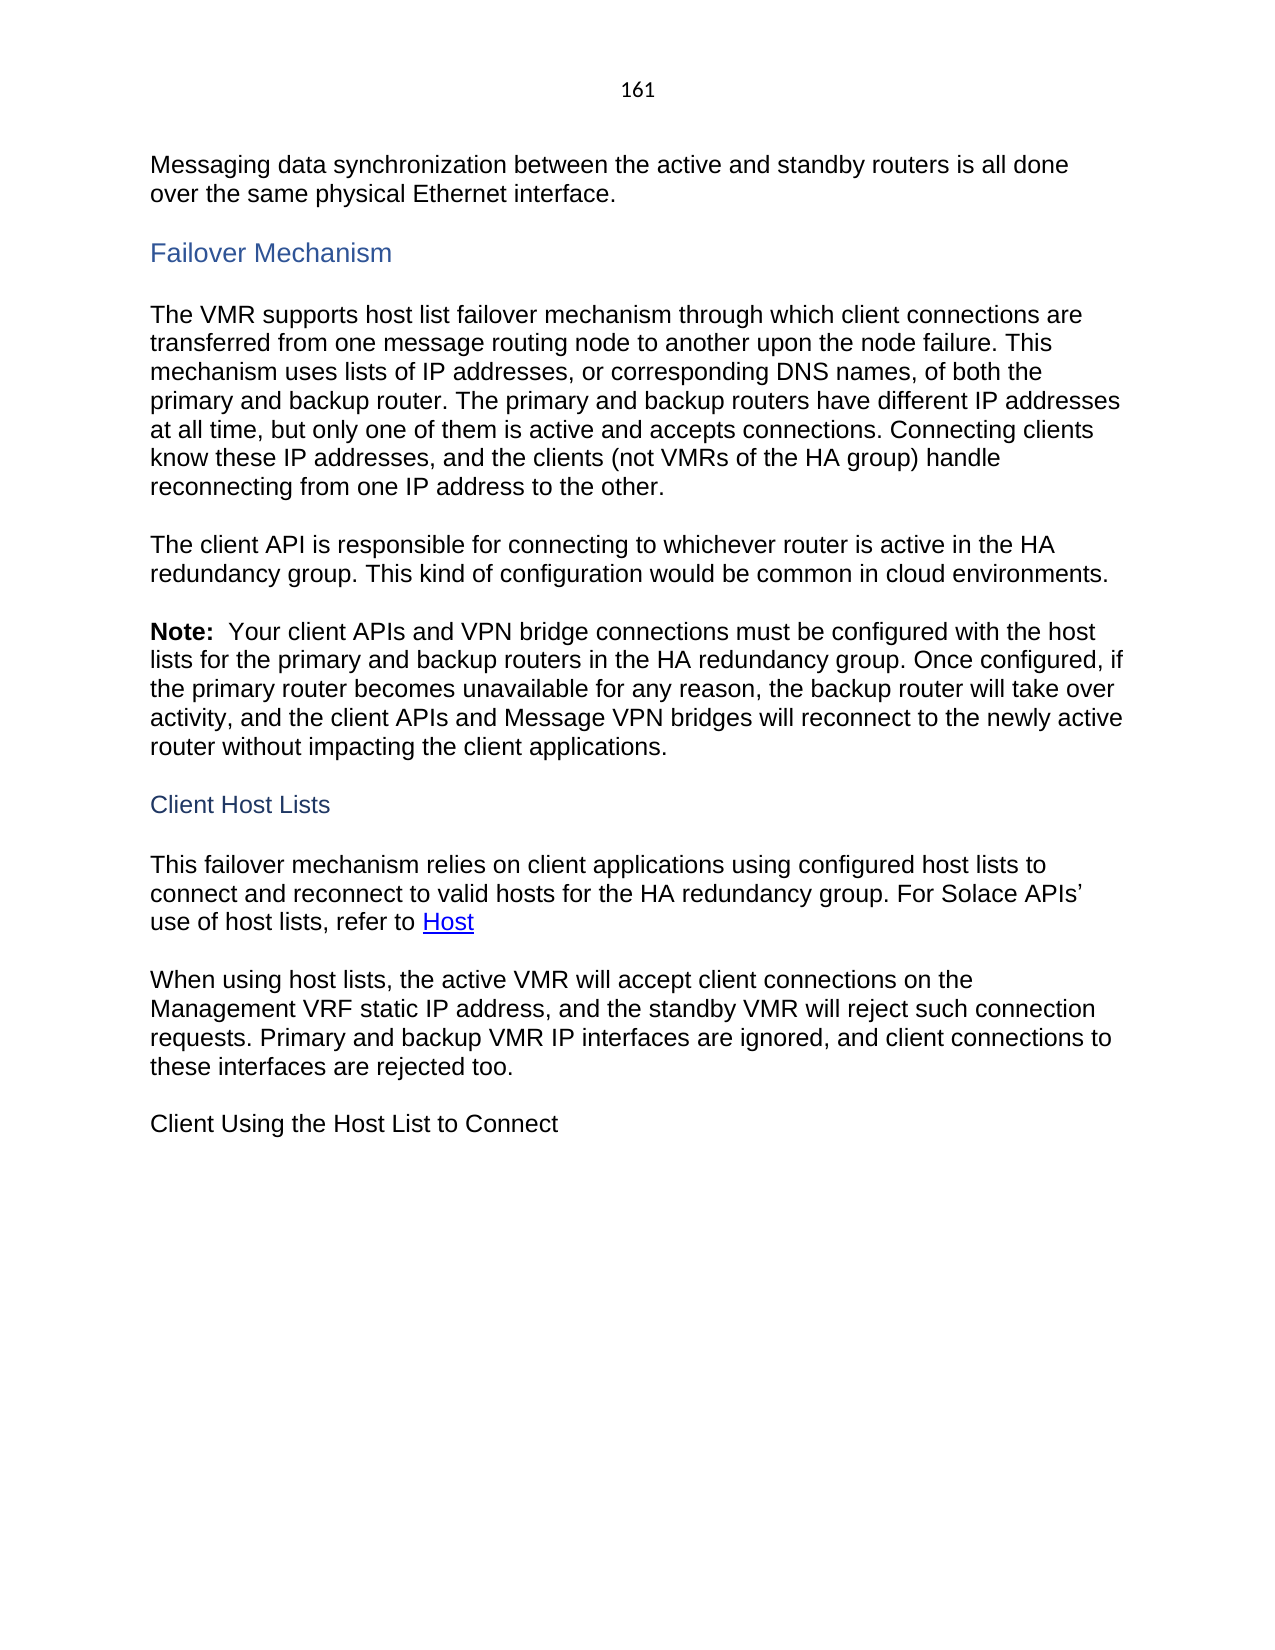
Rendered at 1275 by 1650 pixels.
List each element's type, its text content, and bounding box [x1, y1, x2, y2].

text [150, 150, 1125, 207]
subtitle Client Host Lists [150, 789, 1125, 818]
text Client Using the Host List to Connect [150, 1109, 1125, 1138]
text Note: Your client APIs and VPN bridge connections must be configured with the host lists for the primary and backup routers in the HA redundancy group. Once configured, if the primary router becomes unavailable for any reason, the backup router will take over activity, and the client APIs and Message VPN bridges will reconnect to the newly active router without impacting the client applications. [150, 617, 1125, 760]
text When using host lists, the active VMR will accept client connections on the Management VRF static IP address, and the standby VMR will reject such connection requests. Primary and backup VMR IP interfaces are ignored, and client connections to these interfaces are rejected too. [150, 965, 1125, 1080]
text The VMR supports host list failover mechanism through which client connections are transferred from one message routing node to another upon the node failure. This mechanism uses lists of IP addresses, or corresponding DNS names, of both the primary and backup router. The primary and backup routers have different IP addresses at all time, but only one of them is active and accepts connections. Connecting clients know these IP addresses, and the clients (not VMRs of the HA group) handle reconnecting from one IP address to the other. [150, 299, 1125, 501]
text The client API is responsible for connecting to whichever router is active in the HA redundancy group. This kind of configuration would be common in cloud environments. [150, 530, 1125, 587]
subtitle Failover Mechanism [150, 237, 1125, 268]
text This failover mechanism relies on client applications using configured host lists to connect and reconnect to valid hosts for the HA redundancy group. For Solace APIsʼ use of host lists, refer to Host [150, 850, 1125, 936]
